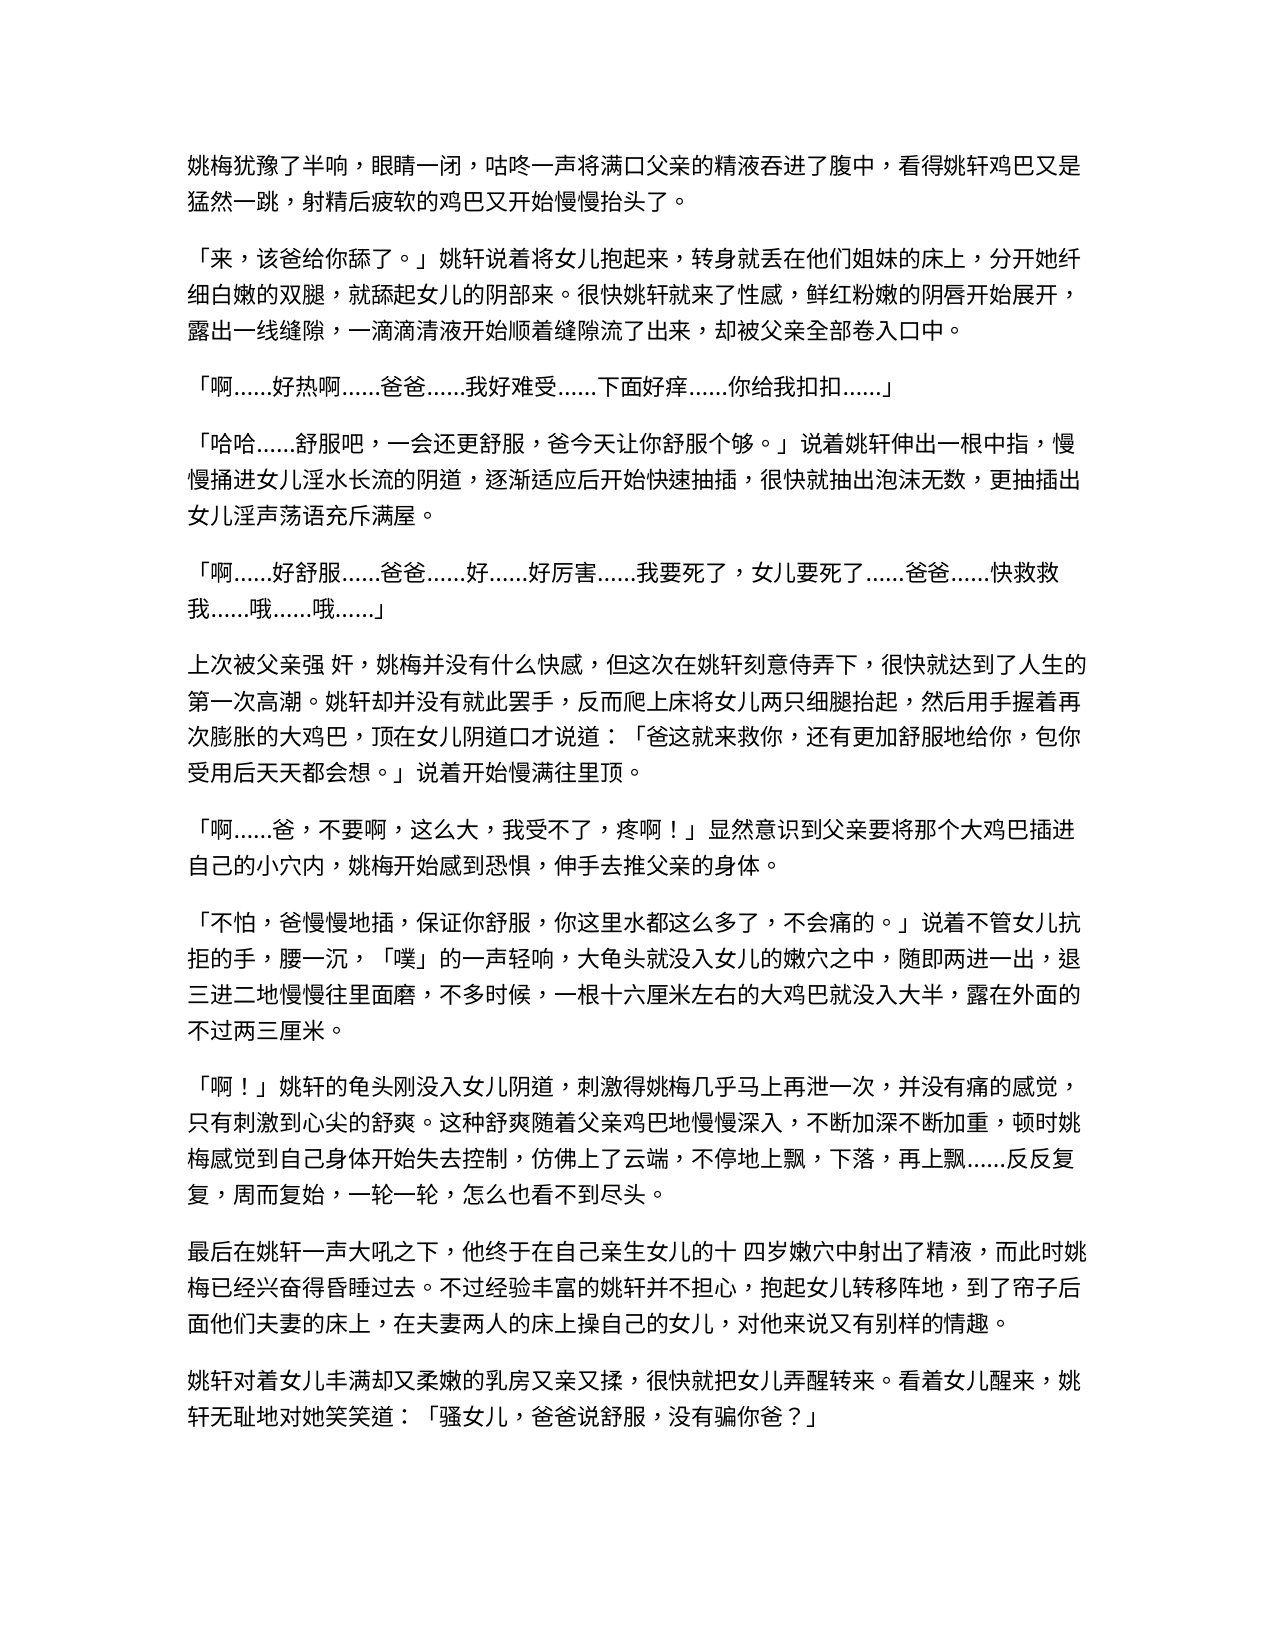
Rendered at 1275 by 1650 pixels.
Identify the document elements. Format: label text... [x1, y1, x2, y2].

text 「啊……好热啊……爸爸……我好难受……下面好痒……你给我扣扣……」 [187, 371, 1087, 403]
text 「啊……爸，不要啊，这么大，我受不了，疼啊！」显然意识到父亲要将那个大鸡巴插进自己的小穴内，姚梅开始感到恐惧，伸手去推父亲的身体。 [187, 814, 1087, 881]
text 「哈哈……舒服吧，一会还更舒服，爸今天让你舒服个够。」说着姚轩伸出一根中指，慢慢捅进女儿淫水长流的阴道，逐渐适应后开始快速抽插，很快就抽出泡沫无数，更抽插出女儿淫声荡语充斥满屋。 [187, 428, 1087, 531]
text 「来，该爸给你舔了。」姚轩说着将女儿抱起来，转身就丢在他们姐妹的床上，分开她纤细白嫩的双腿，就舔起女儿的阴部来。很快姚轩就来了性感，鲜红粉嫩的阴唇开始展开，露出一线缝隙，一滴滴清液开始顺着缝隙流了出来，却被父亲全部卷入口中。 [187, 243, 1087, 346]
text 「不怕，爸慢慢地插，保证你舒服，你这里水都这么多了，不会痛的。」说着不管女儿抗拒的手，腰一沉，「噗」的一声轻响，大龟头就没入女儿的嫩穴之中，随即两进一出，退三进二地慢慢往里面磨，不多时候，一根十六厘米左右的大鸡巴就没入大半，露在外面的不过两三厘米。 [187, 907, 1087, 1046]
text 上次被父亲强 奸，姚梅并没有什么快感，但这次在姚轩刻意侍弄下，很快就达到了人生的第一次高潮。姚轩却并没有就此罢手，反而爬上床将女儿两只细腿抬起，然后用手握着再次膨胀的大鸡巴，顶在女儿阴道口才说道：「爸这就来救你，还有更加舒服地给你，包你受用后天天都会想。」说着开始慢满往里顶。 [187, 649, 1087, 788]
text 姚梅犹豫了半响，眼睛一闭，咕咚一声将满口父亲的精液吞进了腹中，看得姚轩鸡巴又是猛然一跳，射精后疲软的鸡巴又开始慢慢抬头了。 [187, 150, 1087, 217]
text 姚轩对着女儿丰满却又柔嫩的乳房又亲又揉，很快就把女儿弄醒转来。看着女儿醒来，姚轩无耻地对她笑笑道：「骚女儿，爸爸说舒服，没有骗你爸？」 [187, 1364, 1087, 1432]
text 「啊……好舒服……爸爸……好……好厉害……我要死了，女儿要死了……爸爸……快救救我……哦……哦……」 [187, 557, 1087, 624]
text 「啊！」姚轩的龟头刚没入女儿阴道，刺激得姚梅几乎马上再泄一次，并没有痛的感觉，只有刺激到心尖的舒爽。这种舒爽随着父亲鸡巴地慢慢深入，不断加深不断加重，顿时姚梅感觉到自己身体开始失去控制，仿佛上了云端，不停地上飘，下落，再上飘……反反复复，周而复始，一轮一轮，怎么也看不到尽头。 [187, 1071, 1087, 1210]
text 最后在姚轩一声大吼之下，他终于在自己亲生女儿的十 四岁嫩穴中射出了精液，而此时姚梅已经兴奋得昏睡过去。不过经验丰富的姚轩并不担心，抱起女儿转移阵地，到了帘子后面他们夫妻的床上，在夫妻两人的床上操自己的女儿，对他来说又有别样的情趣。 [187, 1236, 1087, 1339]
